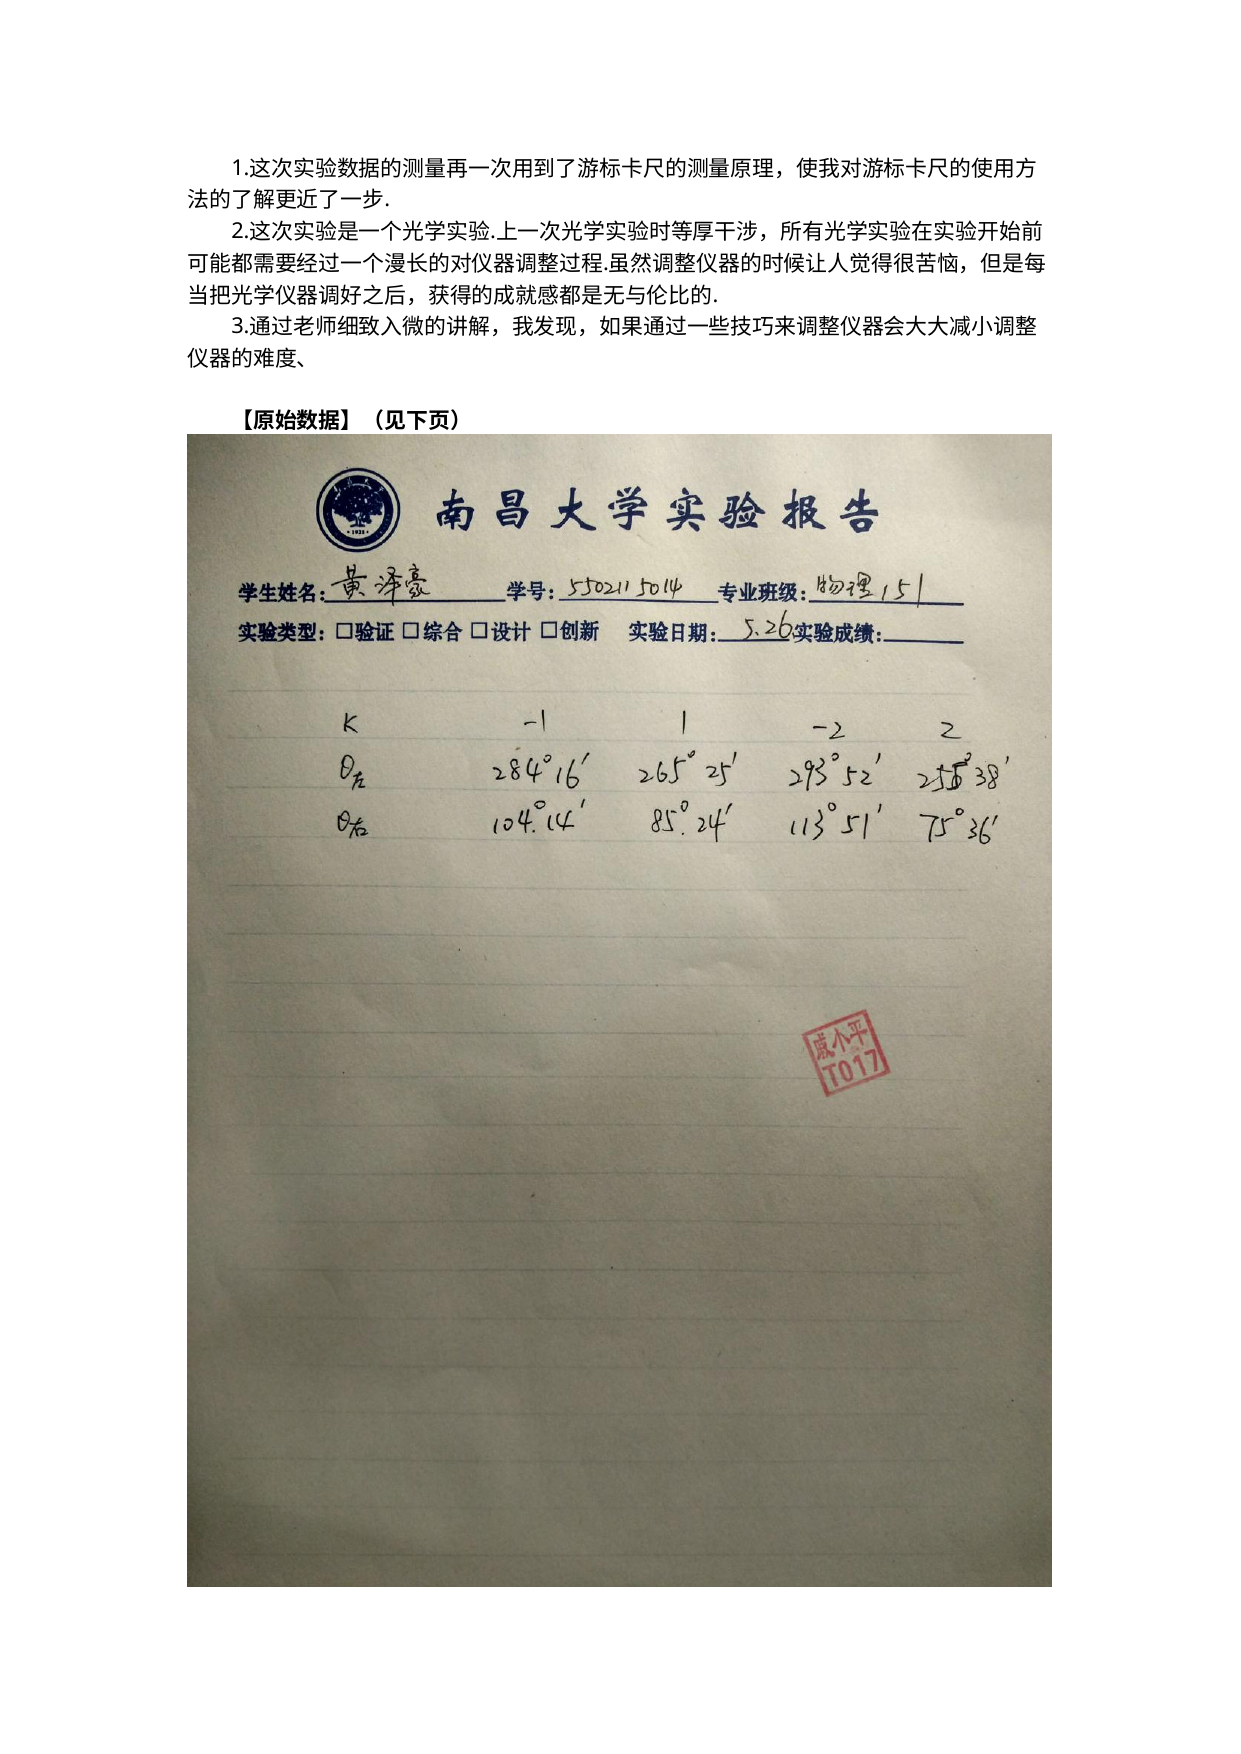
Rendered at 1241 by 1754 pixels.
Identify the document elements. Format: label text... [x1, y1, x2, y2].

list 通过老师细致入微的讲解，我发现，如果通过一些技巧来调整仪器会大大减小调整仪器的难度、 [187, 309, 1053, 373]
text 【原始数据】（见下页） [187, 403, 1053, 434]
list 这次实验数据的测量再一次用到了游标卡尺的测量原理，使我对游标卡尺的使用方法的了解更近了一步. [187, 151, 1053, 214]
picture [187, 434, 1052, 1587]
list 这次实验是一个光学实验.上一次光学实验时等厚干涉，所有光学实验在实验开始前可能都需要经过一个漫长的对仪器调整过程.虽然调整仪器的时候让人觉得很苦恼，但是每当把光学仪器调好之后，获得的成就感都是无与伦比的. [187, 214, 1053, 309]
